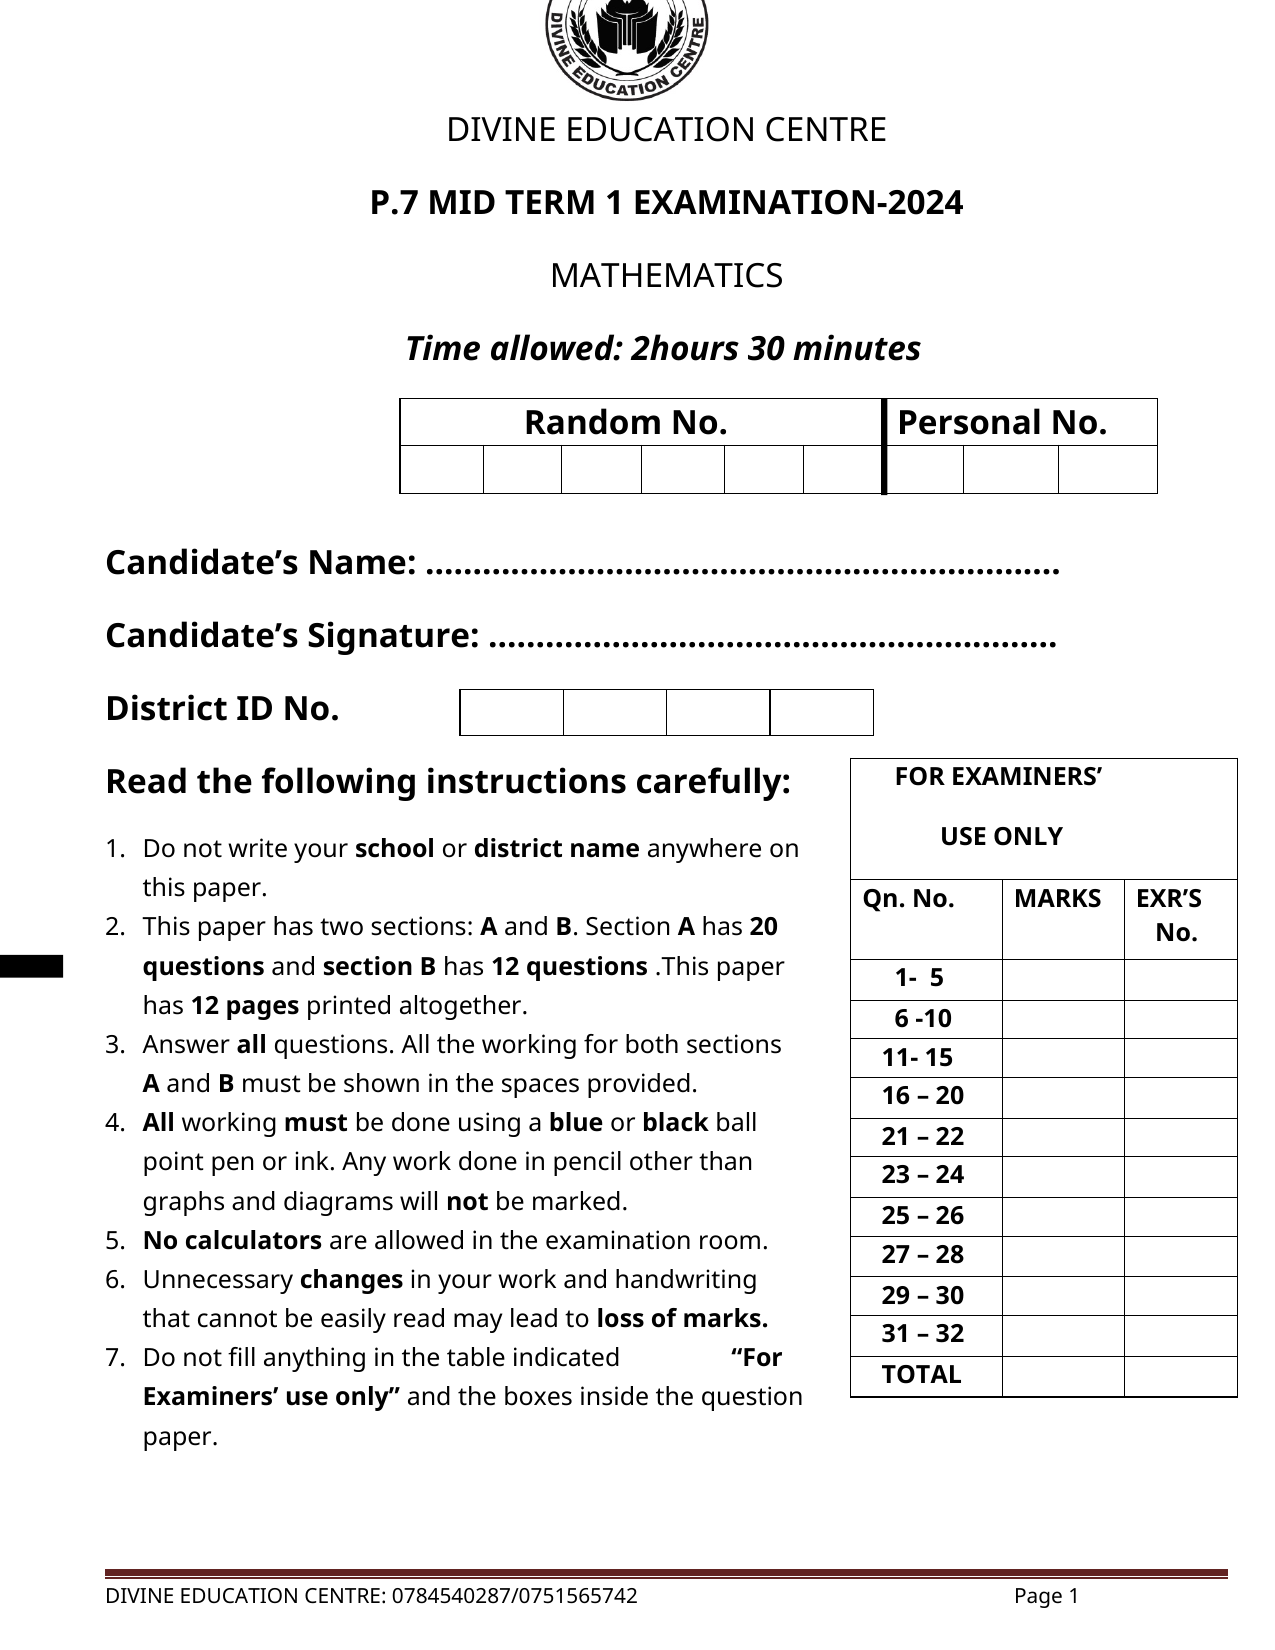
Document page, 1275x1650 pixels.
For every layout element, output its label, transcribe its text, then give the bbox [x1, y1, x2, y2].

table_header [461, 690, 563, 735]
list A and B must be shown in the spaces provided. [142, 1066, 850, 1100]
text MATHEMATICS [105, 252, 1228, 297]
table_cell [642, 446, 724, 493]
table_cell [1125, 1357, 1237, 1396]
text Candidate’s Signature: …………………………………………………… [105, 612, 1228, 657]
table_cell [1125, 1039, 1237, 1077]
table_cell [1003, 1078, 1124, 1117]
text Candidate’s Name: …………………………………………………………. [105, 538, 1228, 584]
table_cell [484, 446, 561, 493]
table_cell [888, 446, 963, 493]
list No calculators are allowed in the examination room. [105, 1222, 850, 1256]
table_header [564, 690, 666, 735]
list questions and section B has 12 questions .This paper [142, 948, 850, 982]
list point pen or ink. Any work done in pencil other than [142, 1144, 850, 1178]
table_cell [1003, 1237, 1124, 1276]
table_cell EXR’S No. [1125, 880, 1237, 959]
table_cell 23 – 24 [851, 1157, 1002, 1197]
list Answer all questions. All the working for both sections [105, 1026, 850, 1061]
table_cell [401, 446, 483, 493]
list This paper has two sections: A and B. Section A has 20 [105, 909, 850, 943]
list Do not fill anything in the table indicated “For Examiners’ use only” and the boxes inside the question paper. [105, 1340, 1228, 1452]
list that cannot be easily read may lead to loss of marks. [142, 1301, 850, 1335]
list Unnecessary changes in your work and handwriting [105, 1261, 850, 1296]
table_cell MARKS [1003, 880, 1124, 959]
list this paper. [142, 870, 850, 904]
table_header [667, 690, 769, 735]
text Read the following instructions carefully: [105, 758, 850, 803]
table_cell [1125, 960, 1237, 999]
table_cell 1- 5 [851, 960, 1002, 999]
picture [528, 0, 725, 109]
table_cell [1125, 1078, 1237, 1117]
table_cell [1003, 960, 1124, 999]
text P.7 MID TERM 1 EXAMINATION-2024 [105, 179, 1228, 224]
table_cell 6 -10 [851, 1001, 1002, 1038]
table_cell [804, 446, 881, 493]
table_cell 25 – 26 [851, 1198, 1002, 1236]
table_cell [1125, 1001, 1237, 1038]
table_header [771, 690, 873, 735]
table_cell [1003, 1277, 1124, 1315]
list Do not write your school or district name anywhere on [105, 831, 850, 865]
table_cell [1125, 1157, 1237, 1197]
table_cell [964, 446, 1058, 493]
list graphs and diagrams will not be marked. [142, 1183, 850, 1217]
table_header Personal No. [888, 399, 1157, 444]
table_cell [1125, 1119, 1237, 1156]
table_cell TOTAL [851, 1357, 1002, 1396]
table_cell [1003, 1001, 1124, 1038]
table_cell 31 – 32 [851, 1316, 1002, 1356]
table_cell 11- 15 [851, 1039, 1002, 1077]
text District ID No. [105, 684, 1228, 730]
table_cell 21 – 22 [851, 1119, 1002, 1156]
table_cell [1059, 446, 1157, 493]
table_cell 29 – 30 [851, 1277, 1002, 1315]
table_cell [1125, 1316, 1237, 1356]
list All working must be done using a blue or black ball [105, 1105, 850, 1139]
table_cell [562, 446, 641, 493]
table_cell [1003, 1198, 1124, 1236]
table_cell 27 – 28 [851, 1237, 1002, 1276]
table_cell [1125, 1237, 1237, 1276]
table_cell [1125, 1277, 1237, 1315]
table_cell [1003, 1357, 1124, 1396]
text DIVINE EDUCATION CENTRE [105, 106, 1228, 151]
table_cell [1125, 1198, 1237, 1236]
table_cell [1003, 1119, 1124, 1156]
table_cell 16 – 20 [851, 1078, 1002, 1117]
text Time allowed: 2hours 30 minutes [105, 325, 1228, 370]
table_cell Qn. No. [851, 880, 1002, 959]
table_cell [1003, 1316, 1124, 1356]
table_header Random No. [401, 399, 881, 444]
table_header FOR EXAMINERS’ USE ONLY [851, 759, 1237, 879]
table_cell [1003, 1039, 1124, 1077]
table_cell [725, 446, 803, 493]
list has 12 pages printed altogether. [142, 987, 850, 1021]
table_cell [1003, 1157, 1124, 1197]
